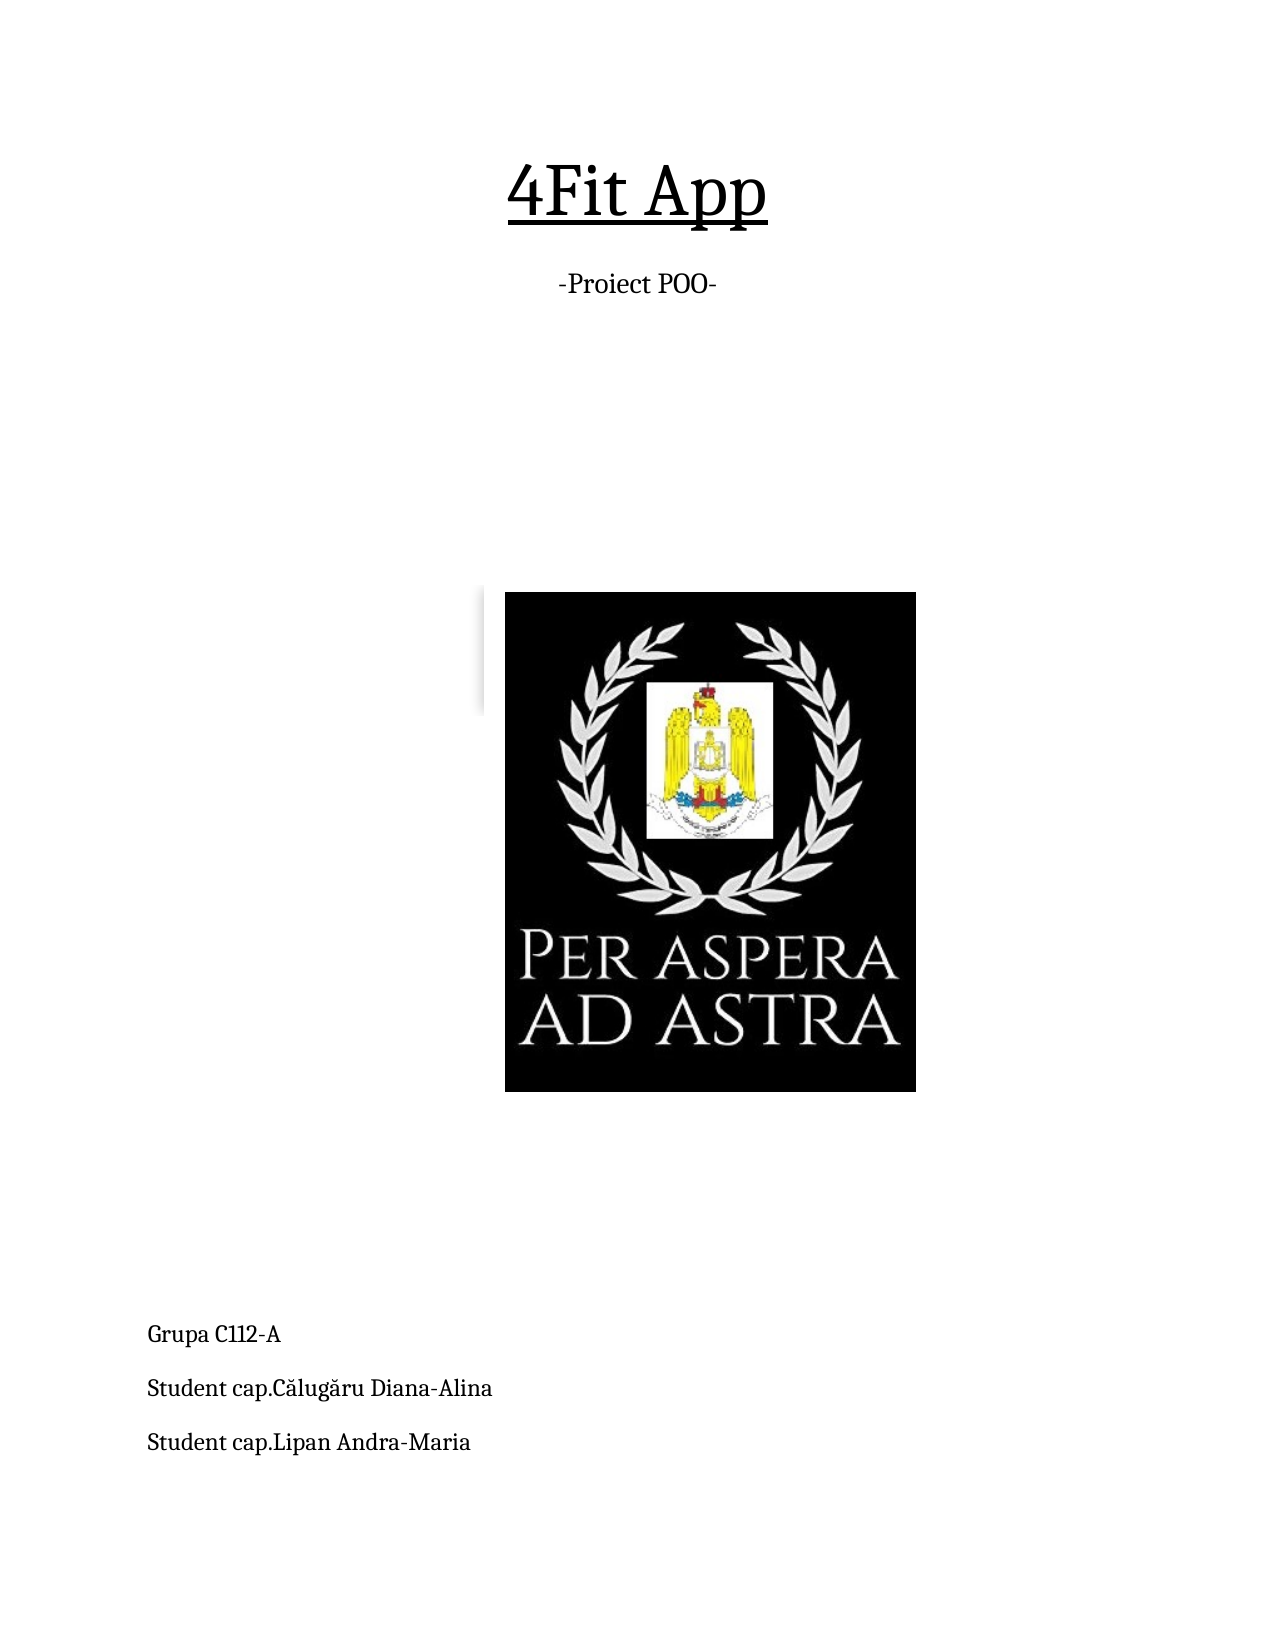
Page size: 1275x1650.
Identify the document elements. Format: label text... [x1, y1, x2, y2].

text 4Fit App [148, 148, 1127, 234]
text Student cap.Călugăru Diana-Alina [148, 1374, 1127, 1402]
text Grupa C112-A [148, 1320, 1127, 1348]
text Student cap.Lipan Andra-Maria [148, 1427, 1127, 1456]
picture [505, 592, 916, 1092]
text -Proiect POO- [148, 268, 1127, 301]
